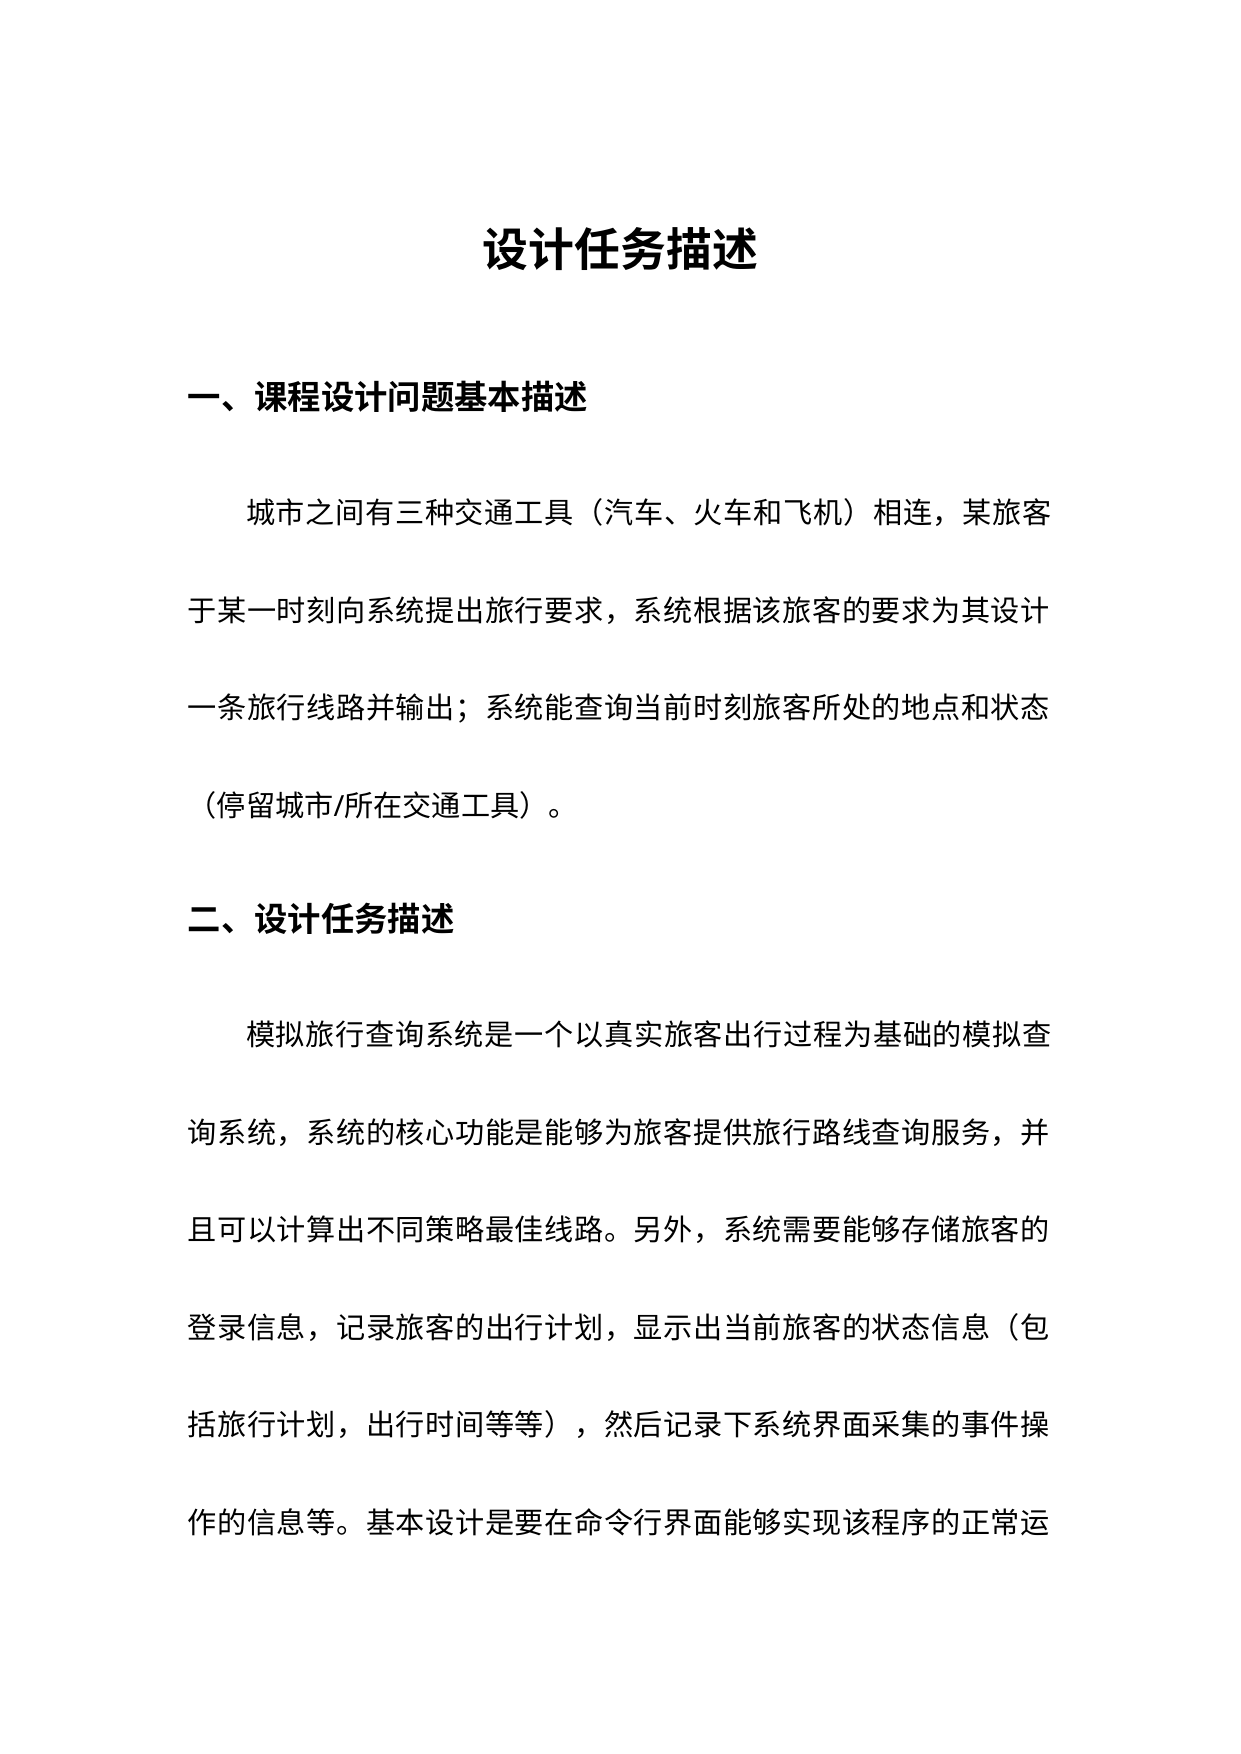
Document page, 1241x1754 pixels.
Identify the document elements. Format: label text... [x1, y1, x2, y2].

subtitle 一、课程设计问题基本描述 [187, 362, 1053, 427]
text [187, 1000, 1053, 1553]
subtitle 二、设计任务描述 [187, 884, 1053, 949]
text 城市之间有三种交通工具（汽车、火车和飞机）相连，某旅客于某一时刻向系统提出旅行要求，系统根据该旅客的要求为其设计一条旅行线路并输出；系统能查询当前时刻旅客所处的地点和状态（停留城市/所在交通工具）。 [187, 478, 1053, 836]
subtitle 设计任务描述 [187, 197, 1053, 295]
